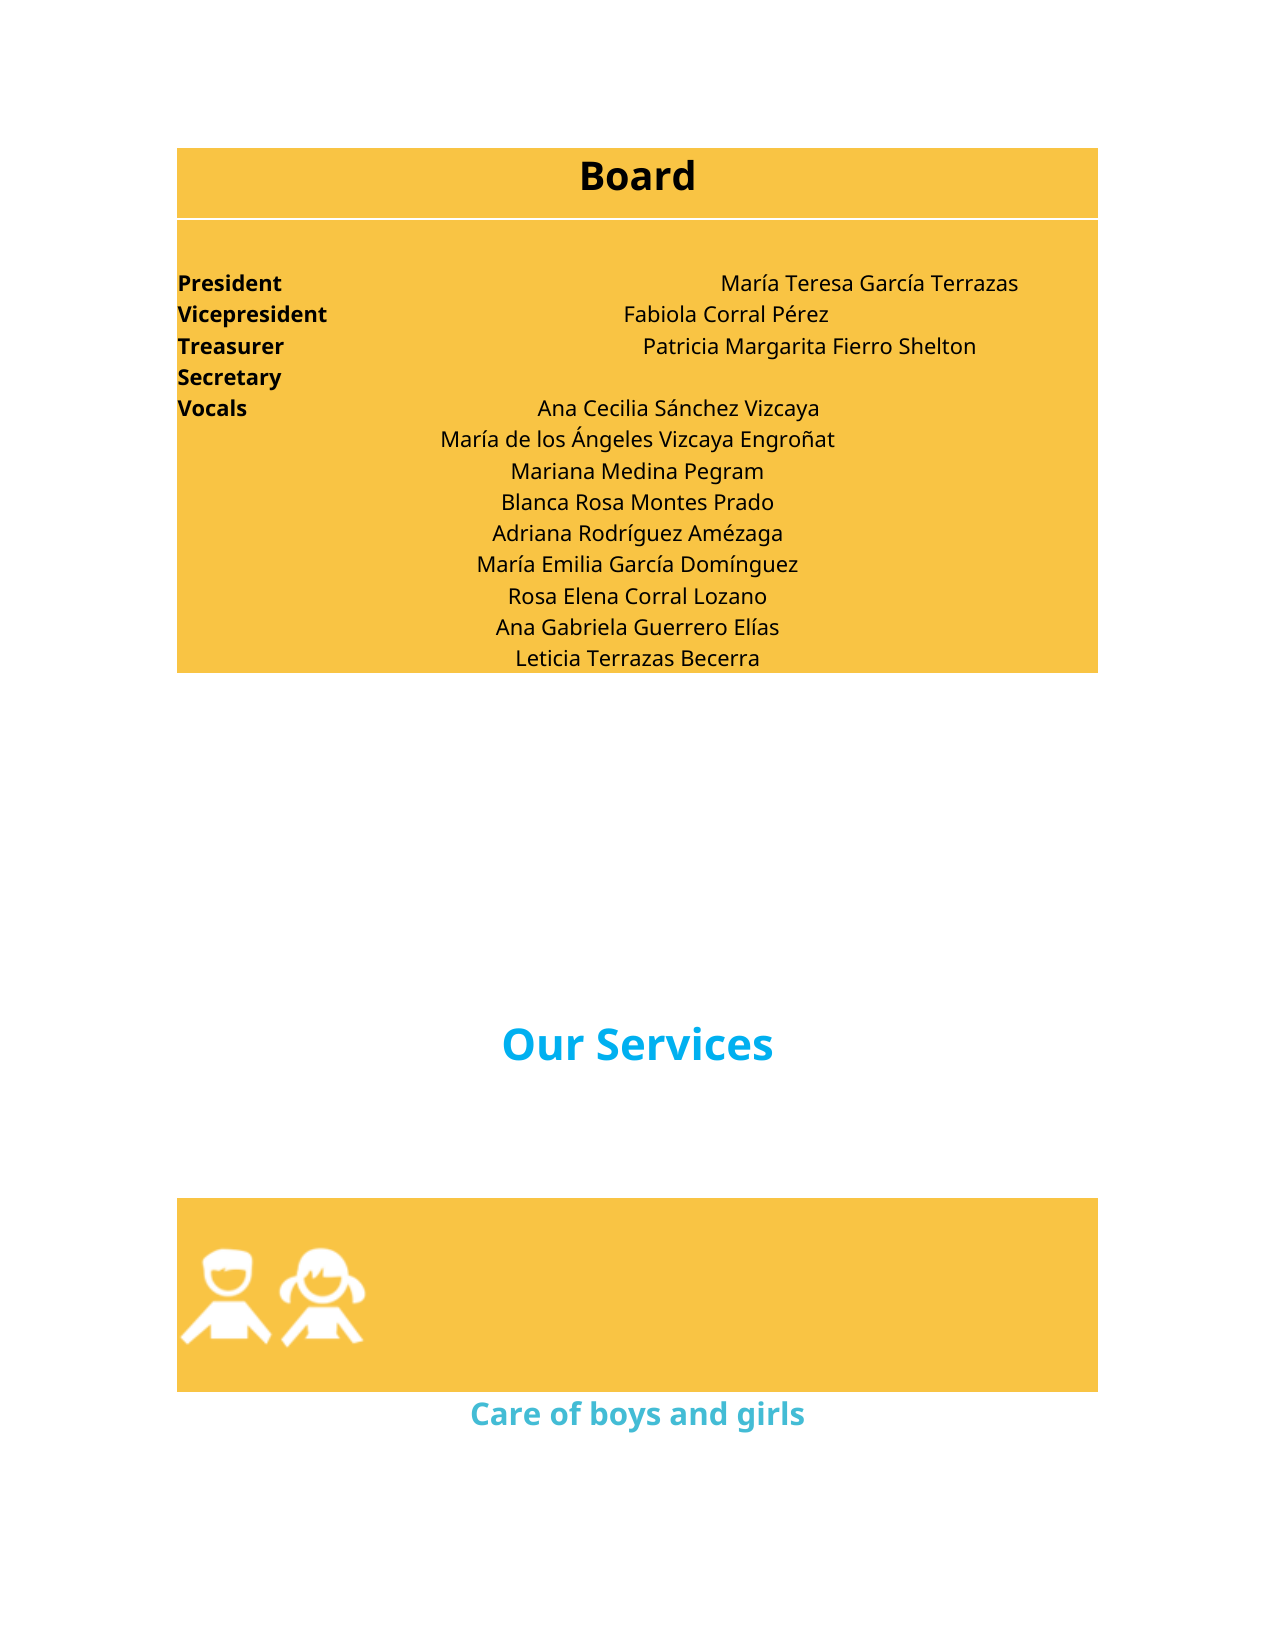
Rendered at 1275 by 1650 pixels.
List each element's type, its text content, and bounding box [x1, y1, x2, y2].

text María de los Ángeles Vizcaya Engroñat Mariana Medina Pegram Blanca Rosa Montes Prado Adriana Rodríguez Amézaga María Emilia García Domínguez Rosa Elena Corral Lozano Ana Gabriela Guerrero Elías Leticia Terrazas Becerra [177, 423, 1098, 673]
text Vicepresident Fabiola Corral Pérez [177, 298, 1098, 329]
picture [177, 1198, 371, 1392]
text Treasurer Patricia Margarita Fierro Shelton [177, 329, 1098, 360]
text Care of boys and girls [177, 1392, 1098, 1435]
text President María Teresa García Terrazas [177, 267, 1098, 298]
text Our Services [177, 1014, 1098, 1073]
text Secretary [177, 360, 1098, 392]
text Vocals Ana Cecilia Sánchez Vizcaya [177, 392, 1098, 423]
text Board [177, 148, 1098, 218]
